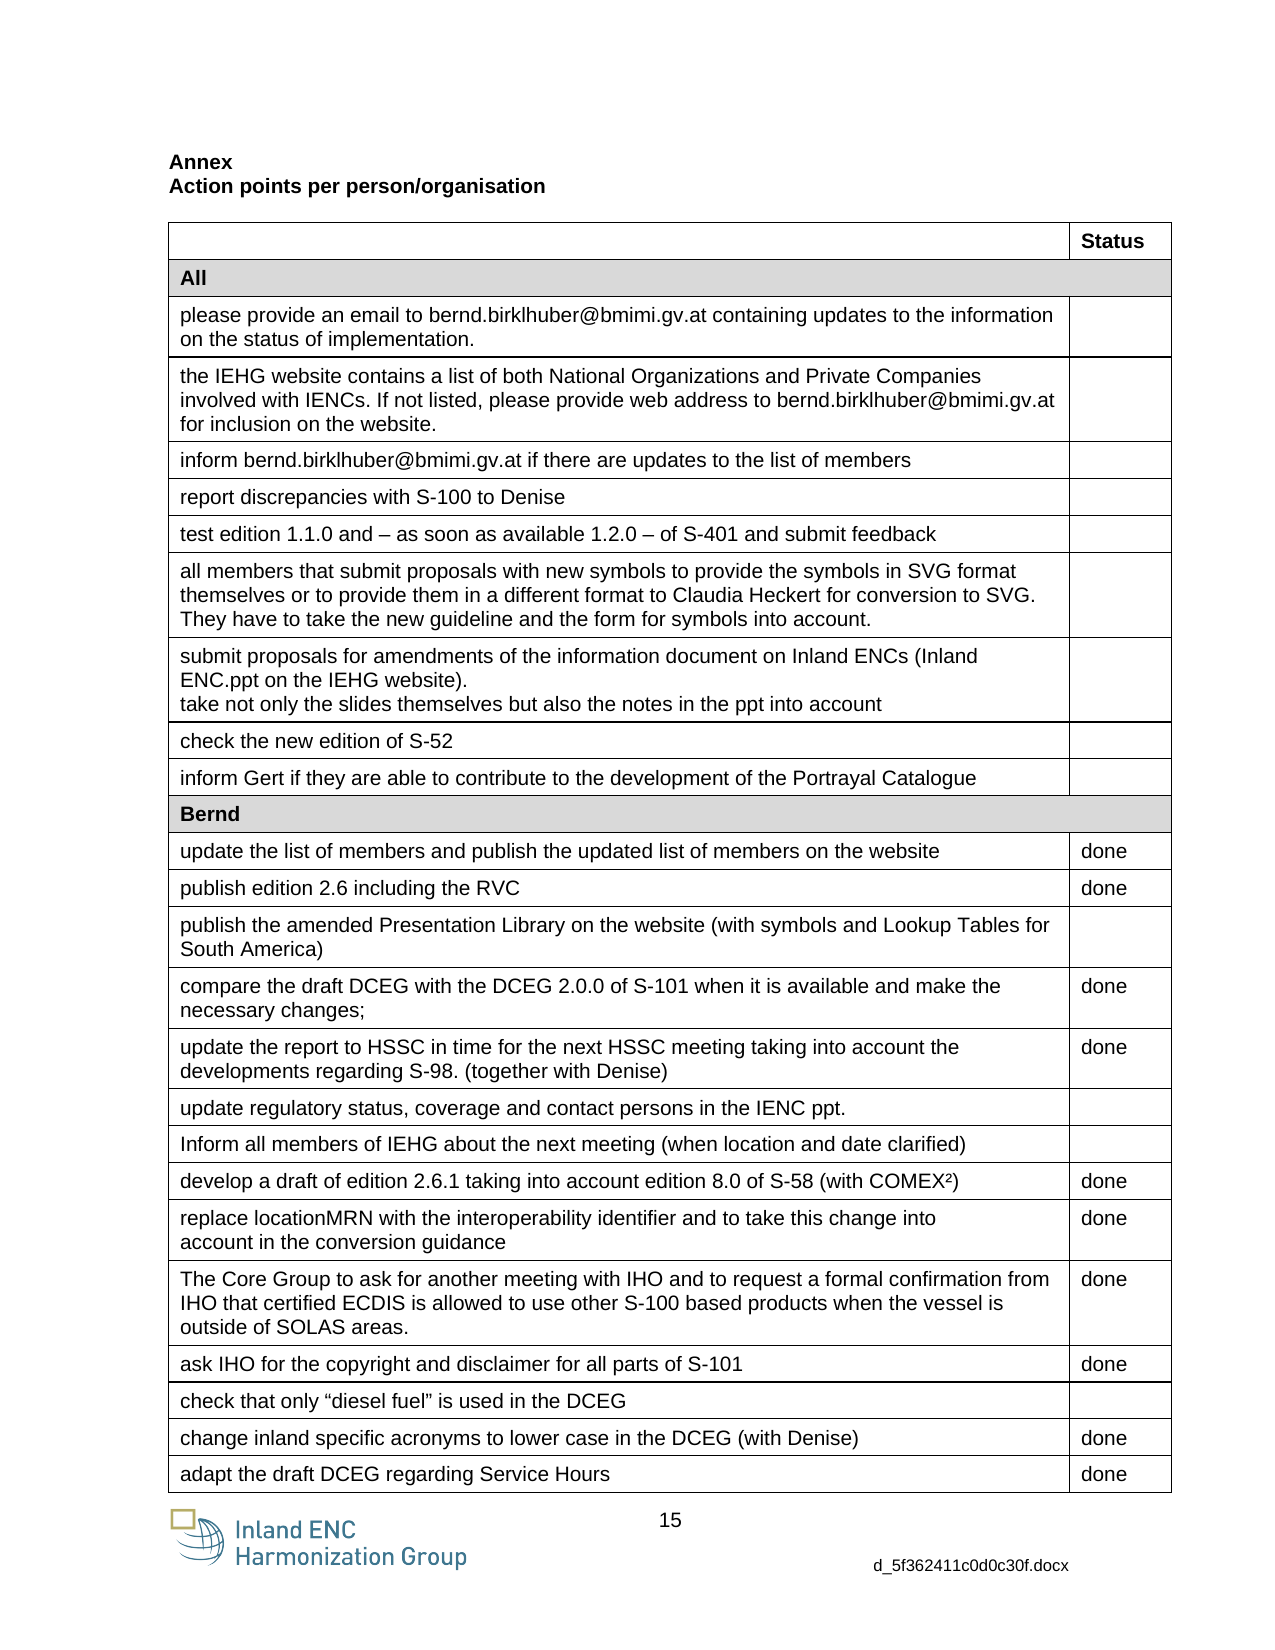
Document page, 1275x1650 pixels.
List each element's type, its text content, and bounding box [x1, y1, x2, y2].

table_cell [1070, 638, 1171, 721]
table_cell done [1070, 1456, 1171, 1492]
table_cell The Core Group to ask for another meeting with IHO and to request a formal confirmation from IHO that certified ECDIS is allowed to use other S-100 based products when the vessel is outside of SOLAS areas. [169, 1261, 1069, 1344]
table_cell check the new edition of S-52 [169, 723, 1069, 758]
table_cell [1070, 479, 1171, 515]
table_cell [1070, 297, 1171, 356]
table_cell done [1070, 1029, 1171, 1088]
table_cell submit proposals for amendments of the information document on Inland ENCs (Inland ENC.ppt on the IEHG website). take not only the slides themselves but also the notes in the ppt into account [169, 638, 1069, 721]
table_cell Inform all members of IEHG about the next meeting (when location and date clarified) [169, 1126, 1069, 1162]
table_cell change inland specific acronyms to lower case in the DCEG (with Denise) [169, 1419, 1069, 1455]
table_cell Bernd [169, 796, 1171, 832]
table_cell done [1070, 1163, 1171, 1199]
table_cell check that only “diesel fuel” is used in the DCEG [169, 1383, 1069, 1418]
table_cell [1070, 358, 1171, 441]
table_cell test edition 1.1.0 and – as soon as available 1.2.0 – of S-401 and submit feedback [169, 516, 1069, 552]
table_cell replace locationMRN with the interoperability identifier and to take this change into account in the conversion guidance [169, 1200, 1069, 1260]
table_cell done [1070, 1419, 1171, 1455]
text Annex [169, 150, 1172, 174]
table_cell done [1070, 1346, 1171, 1381]
table_cell all members that submit proposals with new symbols to provide the symbols in SVG format themselves or to provide them in a different format to Claudia Heckert for conversion to SVG. They have to take the new guideline and the form for symbols into account. [169, 553, 1069, 637]
table_cell done [1070, 1200, 1171, 1260]
table_cell [1070, 553, 1171, 637]
table_cell All [169, 260, 1171, 296]
table_cell done [1070, 833, 1171, 869]
table_cell publish edition 2.6 including the RVC [169, 870, 1069, 906]
table_cell [1070, 1126, 1171, 1162]
table_cell publish the amended Presentation Library on the website (with symbols and Lookup Tables for South America) [169, 907, 1069, 967]
table_cell update regulatory status, coverage and contact persons in the IENC ppt. [169, 1089, 1069, 1125]
table_cell report discrepancies with S-100 to Denise [169, 479, 1069, 515]
table_cell the IEHG website contains a list of both National Organizations and Private Companies involved with IENCs. If not listed, please provide web address to bernd.birklhuber@bmimi.gv.at for inclusion on the website. [169, 358, 1069, 441]
table_cell update the report to HSSC in time for the next HSSC meeting taking into account the developments regarding S-98. (together with Denise) [169, 1029, 1069, 1088]
table_cell [1070, 442, 1171, 478]
table_cell [1070, 723, 1171, 758]
table_cell [1070, 759, 1171, 795]
table_cell compare the draft DCEG with the DCEG 2.0.0 of S-101 when it is available and make the necessary changes; [169, 968, 1069, 1027]
table_cell inform bernd.birklhuber@bmimi.gv.at if there are updates to the list of members [169, 442, 1069, 478]
table_cell adapt the draft DCEG regarding Service Hours [169, 1456, 1069, 1492]
table_cell develop a draft of edition 2.6.1 taking into account edition 8.0 of S-58 (with COMEX²) [169, 1163, 1069, 1199]
table_cell [1070, 1089, 1171, 1125]
table_cell please provide an email to bernd.birklhuber@bmimi.gv.at containing updates to the information on the status of implementation. [169, 297, 1069, 356]
table_cell ask IHO for the copyright and disclaimer for all parts of S-101 [169, 1346, 1069, 1381]
table_cell [1070, 907, 1171, 967]
table_cell update the list of members and publish the updated list of members on the website [169, 833, 1069, 869]
table_header [169, 223, 1069, 259]
table_cell inform Gert if they are able to contribute to the development of the Portrayal Catalogue [169, 759, 1069, 795]
table_cell done [1070, 968, 1171, 1027]
table_cell [1070, 516, 1171, 552]
picture [168, 1507, 469, 1572]
text Action points per person/organisation [169, 174, 1172, 198]
table_cell done [1070, 870, 1171, 906]
table_header Status [1070, 223, 1171, 259]
table_cell done [1070, 1261, 1171, 1344]
table_cell [1070, 1383, 1171, 1418]
